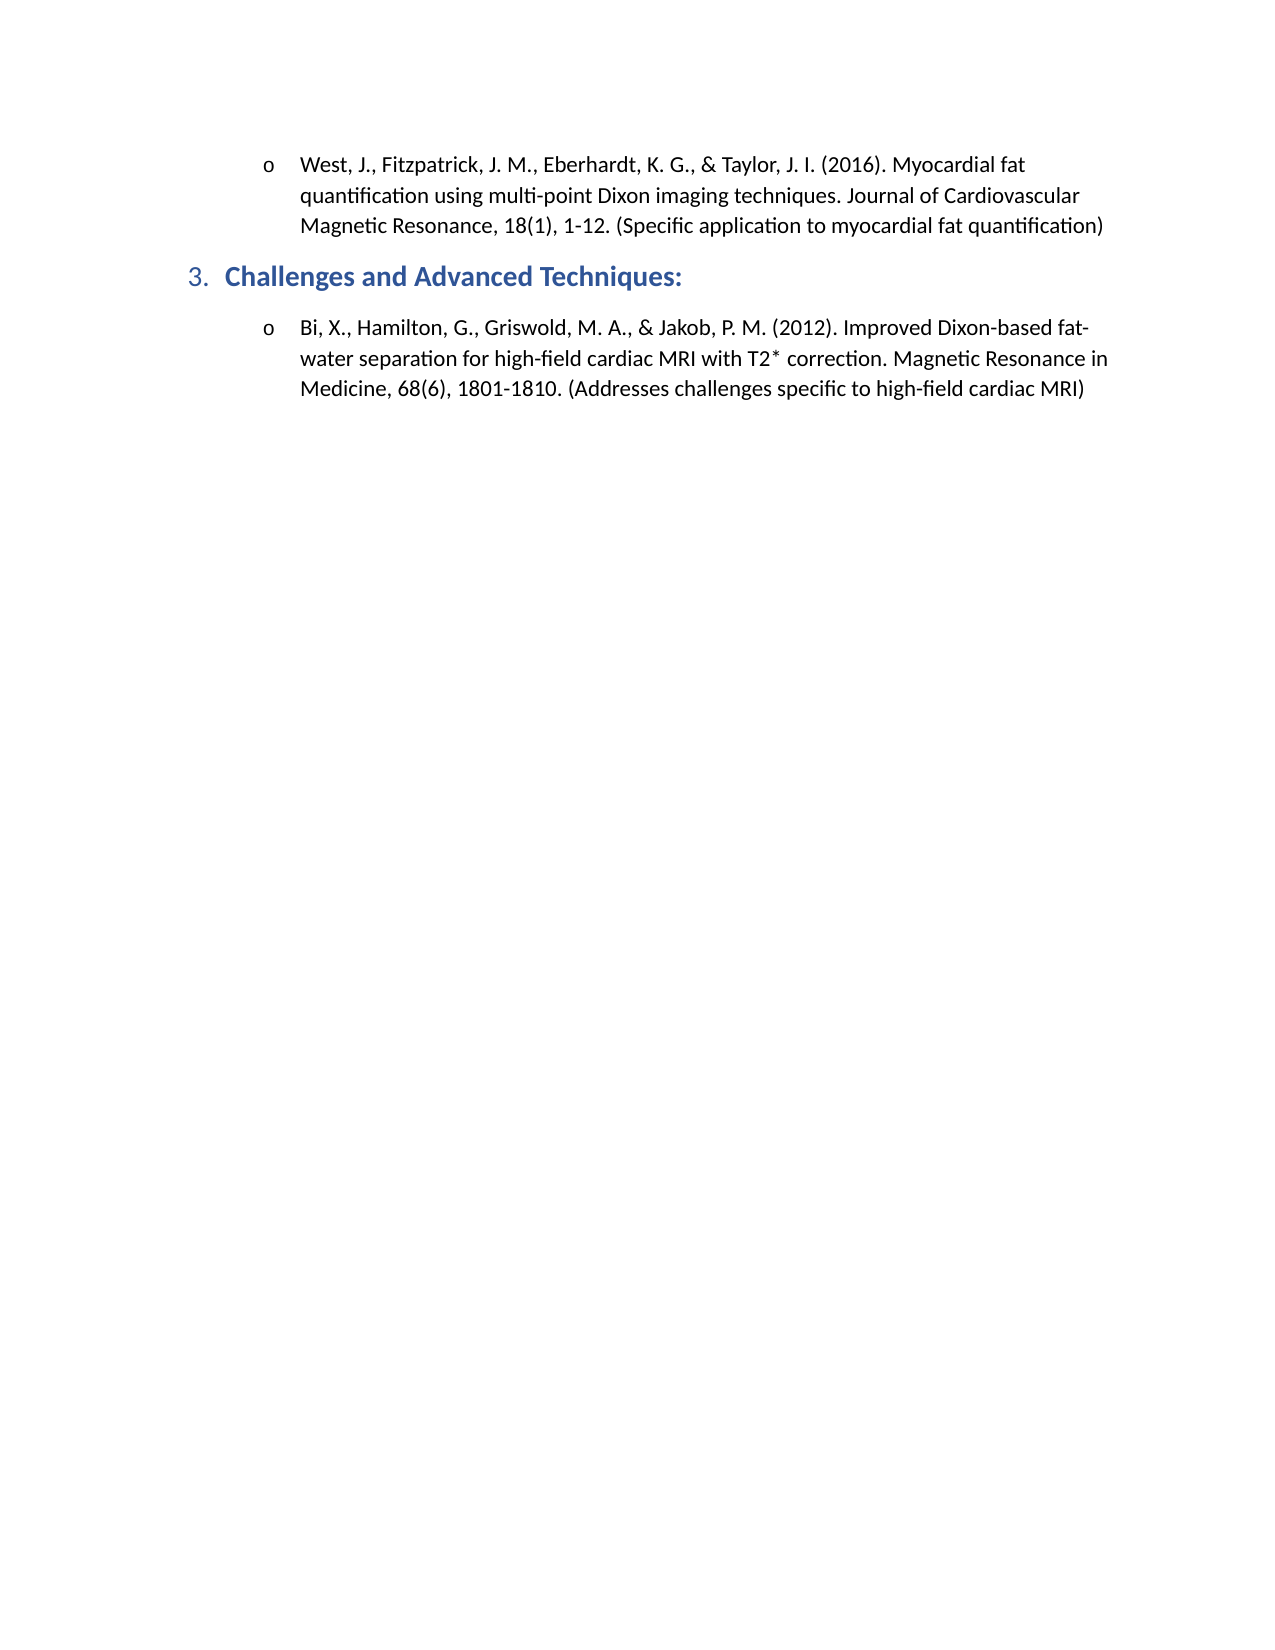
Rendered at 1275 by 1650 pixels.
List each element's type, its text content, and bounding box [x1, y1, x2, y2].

list West, J., Fitzpatrick, J. M., Eberhardt, K. G., & Taylor, J. I. (2016). Myocardial fat quantification using multi-point Dixon imaging techniques. Journal of Cardiovascular Magnetic Resonance, 18(1), 1-12. (Specific application to myocardial fat quantification) [262, 150, 1125, 239]
list Bi, X., Hamilton, G., Griswold, M. A., & Jakob, P. M. (2012). Improved Dixon-based fat-water separation for high-field cardiac MRI with T2* correction. Magnetic Resonance in Medicine, 68(6), 1801-1810. (Addresses challenges specific to high-field cardiac MRI) [262, 313, 1125, 402]
list Challenges and Advanced Techniques: [187, 258, 1125, 293]
